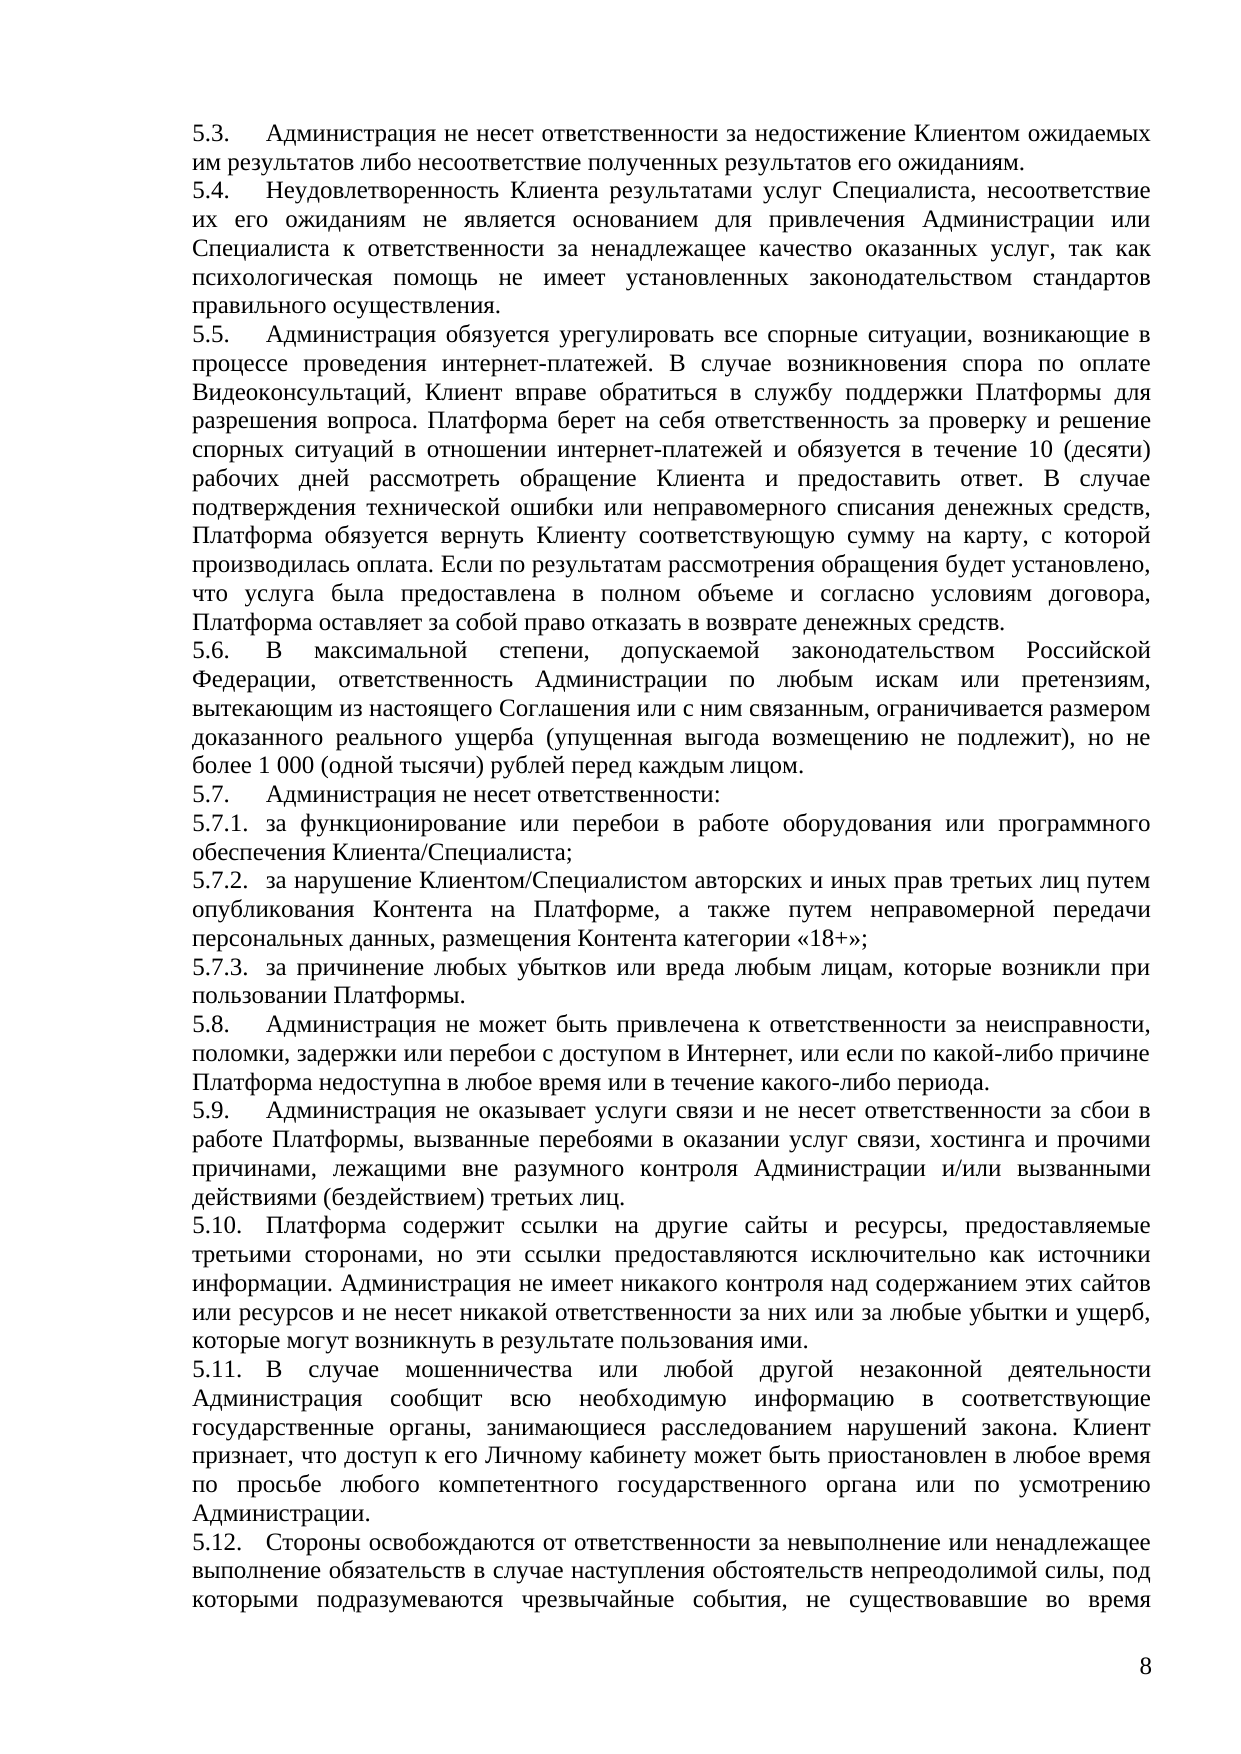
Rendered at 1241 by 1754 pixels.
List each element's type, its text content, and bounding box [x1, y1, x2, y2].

list Платформа предоставляется по принципу «как есть» («as is»). Администрация не гарантирует, что Платформа будет соответствовать требованиям или ожиданиям Клиента и будет функционировать бесперебойно и безошибочно. [192, 1011, 1152, 1097]
list Администрация не несет ответственности за недостижение Клиентом ожидаемых им результатов либо несоответствие полученных результатов его ожиданиям. [192, 1237, 1152, 1294]
list Продолжение использования Платформы после изменения стоимости означает полное и безоговорочное согласие и принятие Клиентом таких изменений. Стоимость уже оплаченных Видеоконсультаций изменению не подлежит. Оплачивая Видеоконсультацию, Клиент выражает полное и безоговорочное согласие со стоимостью и порядком оплаты. [192, 217, 1152, 361]
list Клиент признает и соглашается, что использование им Платформы будет производиться им исключительно на свой страх и риск. Администрация не несет ответственности за вред здоровью и жизни, имущественный ущерб, а также за любые убытки, которые могут возникнуть у Клиента в связи с использованием Платформы. [192, 1109, 1152, 1224]
list Использование определенной системы расчетов может быть связано с заключением отдельного соглашения, регулирующего ее применение и заключение которого является обязательным условием проведения расчетов таким способом и в таком порядке. [192, 501, 1152, 616]
list Ответственность [192, 969, 1152, 998]
list Неудовлетворенность Клиента результатами услуг Специалиста, несоответствие их его ожиданиям не является основанием для привлечения Администрации или Специалиста к ответственности за ненадлежащее качество оказанных услуг, так как психологическая помощь не имеет установленных законодательством стандартов правильного осуществления. [192, 1307, 1152, 1451]
list Стоимость Видеоконсультации для Клиентов является фиксированной, размещается на Персональной странице Специалиста на Платформе и может быть изменена по предварительному согласованию Специалиста с Администрацией. [192, 118, 1152, 204]
list Введенные Клиентом данные банковской карты могут быть сохранены в профиле Клиента в соответствующей платежной системе в соответствии с ее правилами. Сбор и обработка полученных конфиденциальных данных Клиента (реквизиты карты, регистрационные данные и т.д.) производится в процессинговом центре соответствующей платежной системы, производящей оплату, а не на Платформе. Платформа не собирает банковские данные Клиента. Вся финансовая информация, предоставляемая Клиентом, собирается и обрабатывается указанными на Платформе платежными системами (сервисами). [192, 628, 1152, 858]
list В случае, если Клиент пропускает Видеоконсультацию согласно установленному со Специалистом графику или уведомляет о переносе Видеоконсультации посредством Личного кабинета менее, чем за 24 часа до назначенного времени, уплаченные за Видеоконсультацию денежные средства не подлежат возврату Клиенту. [192, 373, 1152, 488]
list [192, 1463, 1152, 1636]
list Администрация не гарантирует отсутствия ошибок и сбоев в работе Платформы в отношении предоставления возможности оплаты и не несет ответственности за функционирование платежных систем и сервисов. [192, 871, 1152, 957]
